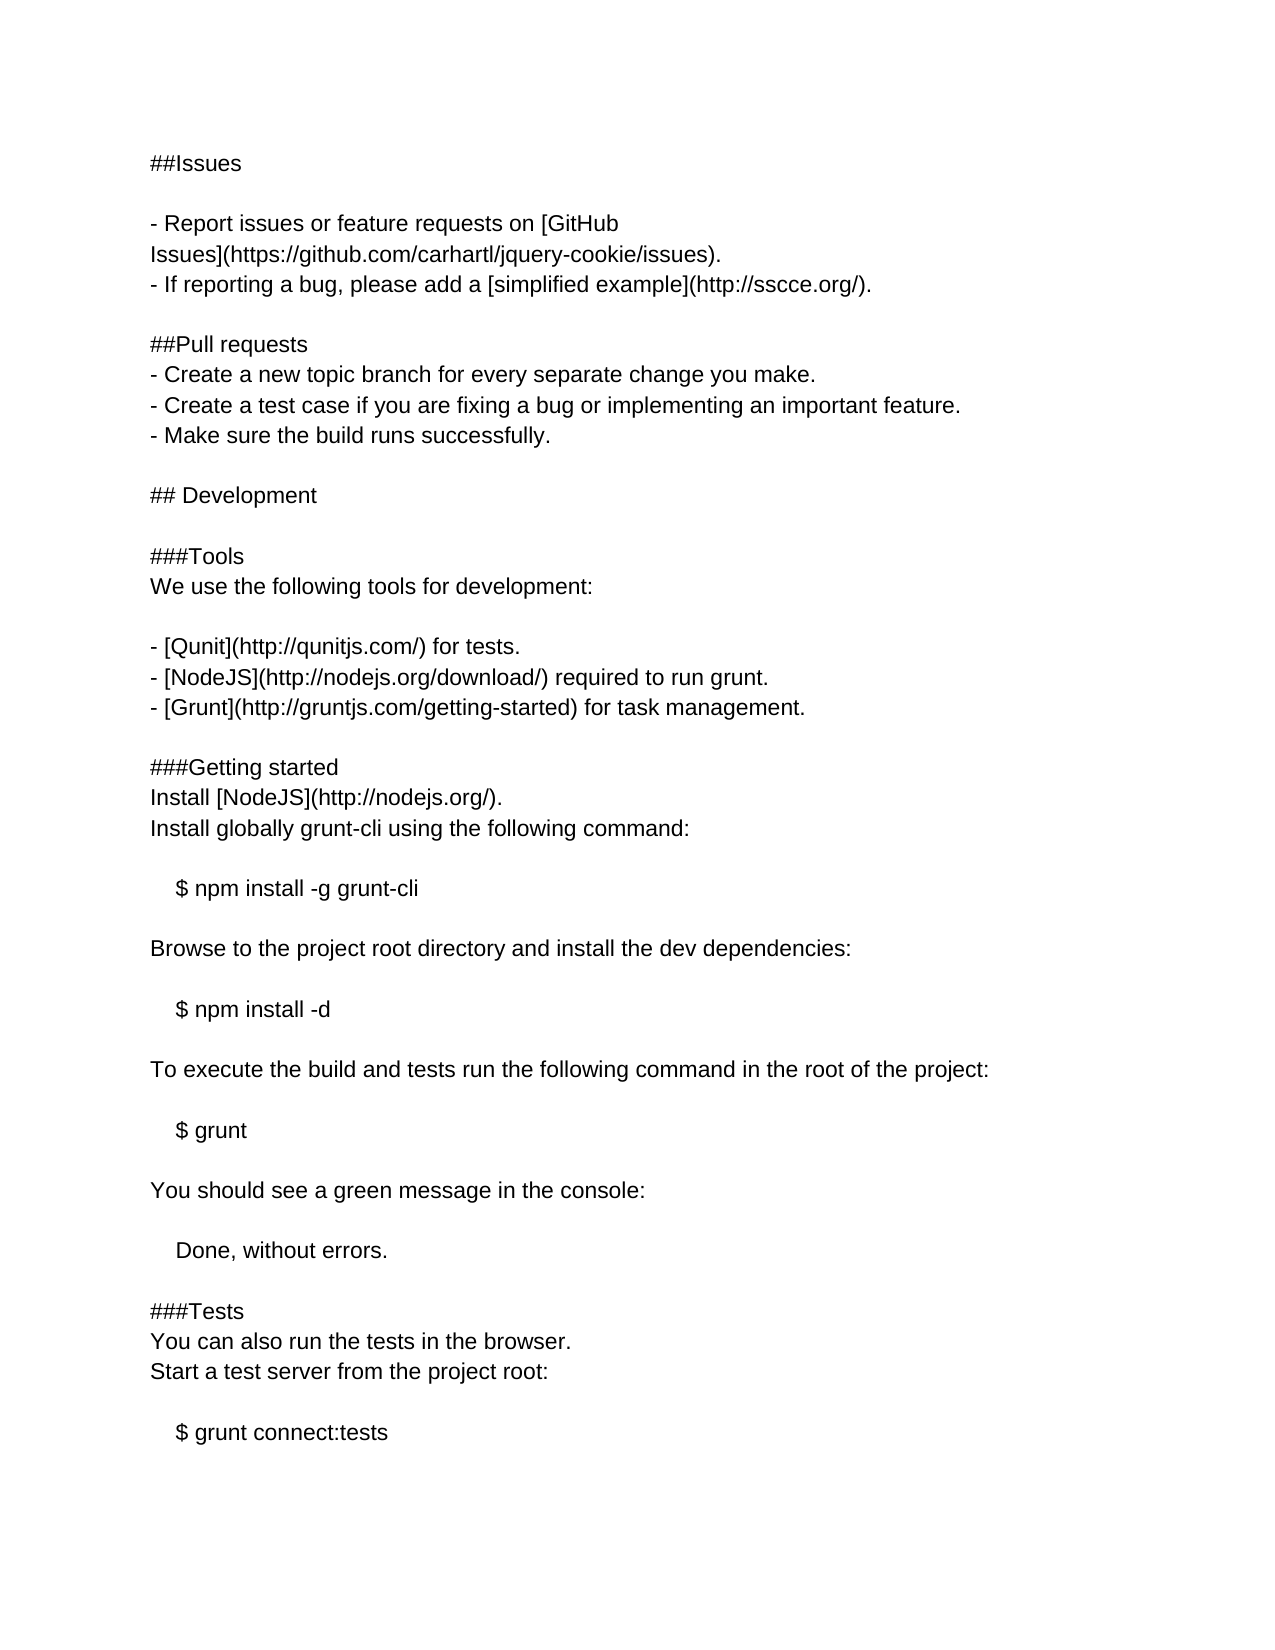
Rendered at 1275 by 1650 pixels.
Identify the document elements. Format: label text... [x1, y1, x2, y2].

text - Report issues or feature requests on [GitHub Issues](https://github.com/carhartl/jquery-cookie/issues). [150, 210, 1125, 267]
text - [Qunit](http://qunitjs.com/) for tests. [150, 633, 1125, 660]
text - [NodeJS](http://nodejs.org/download/) required to run grunt. [150, 663, 1125, 690]
text Start a test server from the project root: [150, 1358, 1125, 1385]
text - If reporting a bug, please add a [simplified example](http://sscce.org/). [150, 271, 1125, 297]
text We use the following tools for development: [150, 573, 1125, 599]
text - Create a test case if you are fixing a bug or implementing an important feature. [150, 392, 1125, 418]
text - Create a new topic branch for every separate change you make. [150, 361, 1125, 388]
text ###Tools [150, 543, 1125, 569]
text ##Pull requests [150, 331, 1125, 358]
text ###Tests [150, 1298, 1125, 1324]
text You can also run the tests in the browser. [150, 1328, 1125, 1354]
text ## Development [150, 482, 1125, 509]
text $ npm install -g grunt-cli [150, 875, 1125, 901]
text You should see a green message in the console: [150, 1177, 1125, 1203]
text To execute the build and tests run the following command in the root of the project: [150, 1056, 1125, 1083]
text Install [NodeJS](http://nodejs.org/). [150, 784, 1125, 811]
text Browse to the project root directory and install the dev dependencies: [150, 935, 1125, 962]
text Install globally grunt-cli using the following command: [150, 814, 1125, 841]
text $ grunt connect:tests [150, 1419, 1125, 1445]
text $ npm install -d [150, 996, 1125, 1022]
text ###Getting started [150, 754, 1125, 781]
text ##Issues [150, 150, 1125, 176]
text - Make sure the build runs successfully. [150, 422, 1125, 448]
text $ grunt [150, 1117, 1125, 1143]
text - [Grunt](http://gruntjs.com/getting-started) for task management. [150, 694, 1125, 720]
text Done, without errors. [150, 1237, 1125, 1264]
